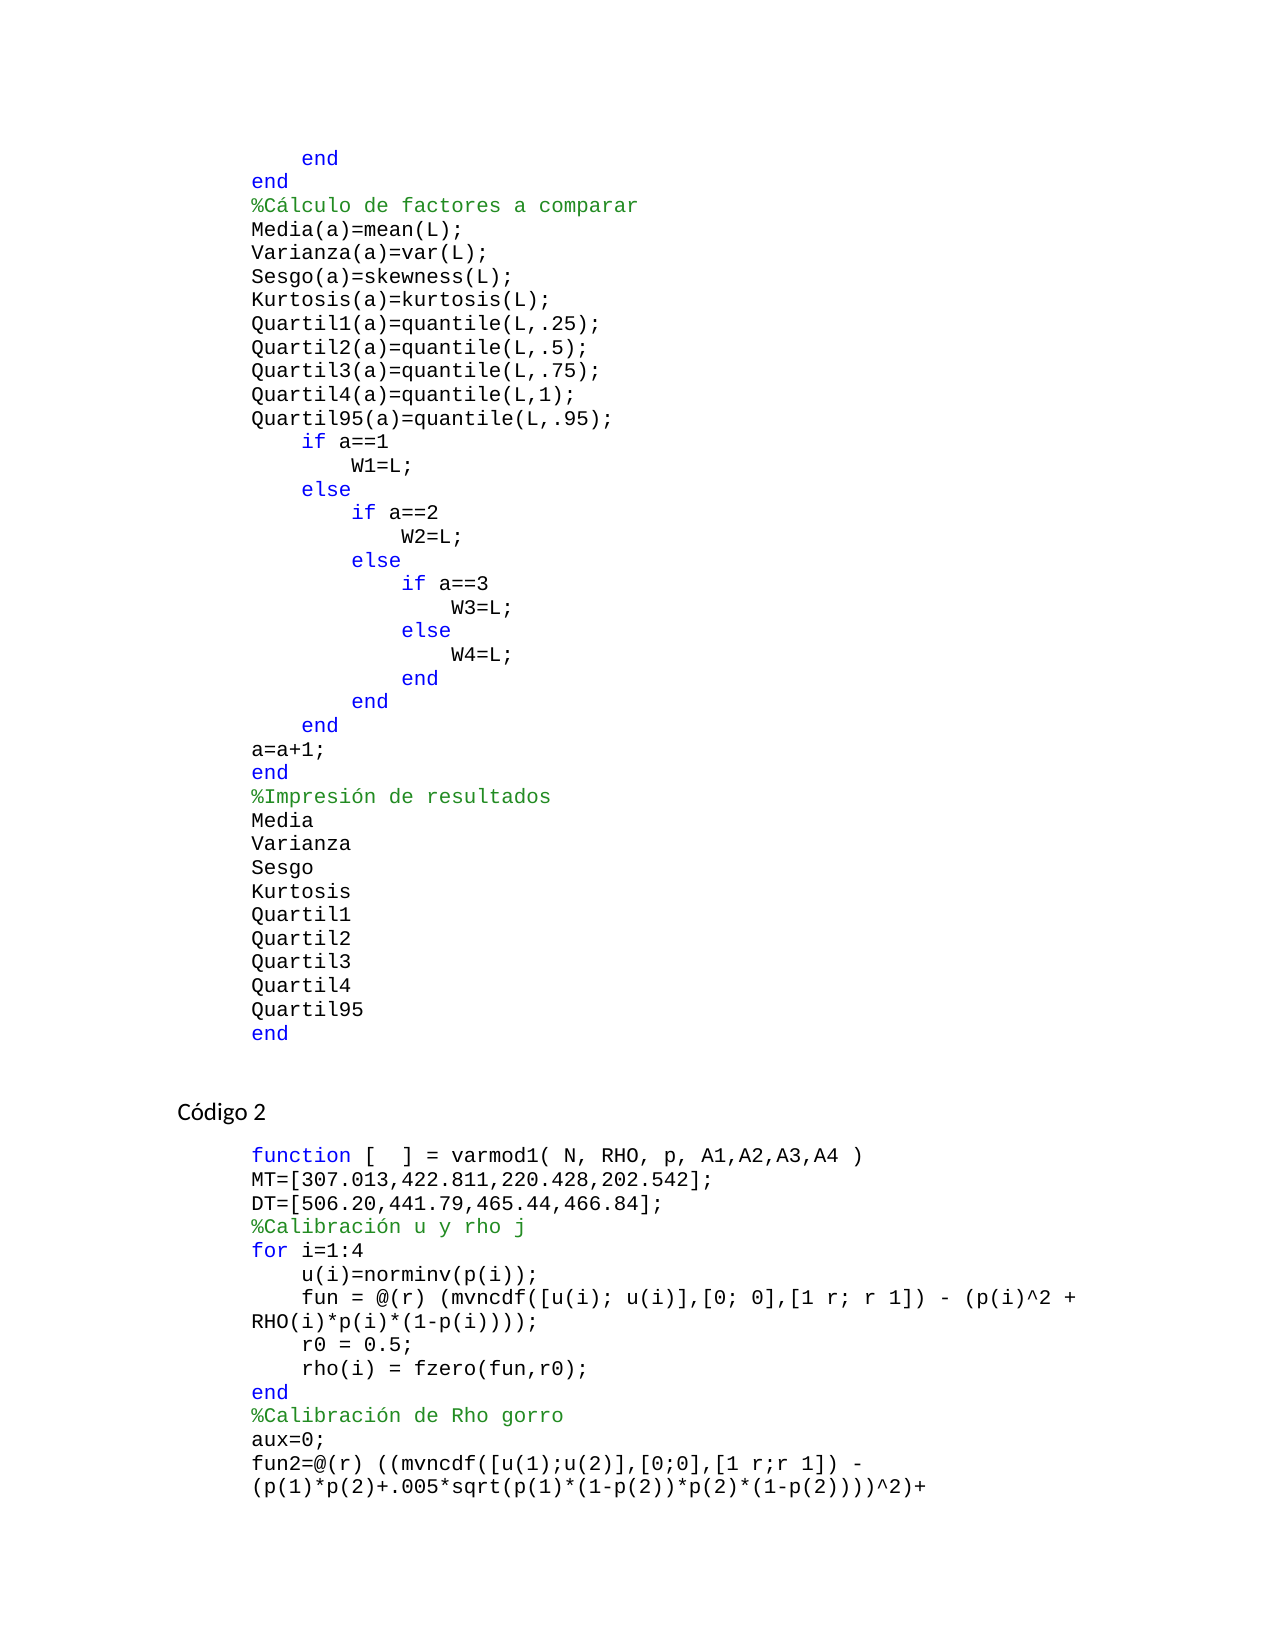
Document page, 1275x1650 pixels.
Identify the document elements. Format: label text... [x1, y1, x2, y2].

text r0 = 0.5; [251, 1334, 1098, 1358]
text aux=0; [251, 1429, 1098, 1453]
text if a==3 [251, 573, 1098, 597]
text end [251, 1382, 1098, 1405]
text %Calibración u y rho j [251, 1216, 1098, 1240]
text %Calibración de Rho gorro [251, 1405, 1098, 1429]
text end [251, 762, 1098, 786]
text Media [251, 810, 1098, 833]
text Varianza(a)=var(L); [251, 242, 1098, 266]
text Quartil2(a)=quantile(L,.5); [251, 337, 1098, 360]
text W4=L; [251, 644, 1098, 668]
text else [251, 549, 1098, 573]
text W1=L; [251, 455, 1098, 479]
text Código 2 [177, 1096, 1098, 1126]
text Sesgo(a)=skewness(L); [251, 266, 1098, 289]
text Quartil4 [251, 975, 1098, 999]
text Kurtosis(a)=kurtosis(L); [251, 289, 1098, 313]
text W3=L; [251, 597, 1098, 621]
text %Impresión de resultados [251, 786, 1098, 810]
text function [ ] = varmod1( N, RHO, p, A1,A2,A3,A4 ) [251, 1145, 1098, 1169]
text Quartil95(a)=quantile(L,.95); [251, 408, 1098, 431]
text end [251, 668, 1098, 691]
text rho(i) = fzero(fun,r0); [251, 1358, 1098, 1382]
text Varianza [251, 833, 1098, 857]
text Quartil4(a)=quantile(L,1); [251, 384, 1098, 408]
text u(i)=norminv(p(i)); [251, 1263, 1098, 1287]
text MT=[307.013,422.811,220.428,202.542]; [251, 1169, 1098, 1193]
text end [251, 171, 1098, 195]
text Sesgo [251, 857, 1098, 881]
text Quartil1 [251, 904, 1098, 928]
text else [251, 621, 1098, 644]
text Quartil1(a)=quantile(L,.25); [251, 313, 1098, 337]
text DT=[506.20,441.79,465.44,466.84]; [251, 1193, 1098, 1216]
text end [251, 1022, 1098, 1046]
text %Cálculo de factores a comparar [251, 195, 1098, 218]
text Kurtosis [251, 881, 1098, 904]
text end [251, 715, 1098, 739]
text if a==1 [251, 431, 1098, 455]
text Quartil2 [251, 928, 1098, 952]
text else [251, 479, 1098, 502]
text fun = @(r) (mvncdf([u(i); u(i)],[0; 0],[1 r; r 1]) - (p(i)^2 + RHO(i)*p(i)*(1-p(i)))); [251, 1287, 1098, 1334]
text for i=1:4 [251, 1240, 1098, 1263]
text Quartil3(a)=quantile(L,.75); [251, 360, 1098, 384]
text end [251, 148, 1098, 171]
text W2=L; [251, 526, 1098, 549]
text end [251, 691, 1098, 715]
text Quartil95 [251, 999, 1098, 1022]
text Media(a)=mean(L); [251, 218, 1098, 242]
text a=a+1; [251, 739, 1098, 762]
text if a==2 [251, 502, 1098, 526]
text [251, 1453, 1098, 1500]
text Quartil3 [251, 952, 1098, 975]
